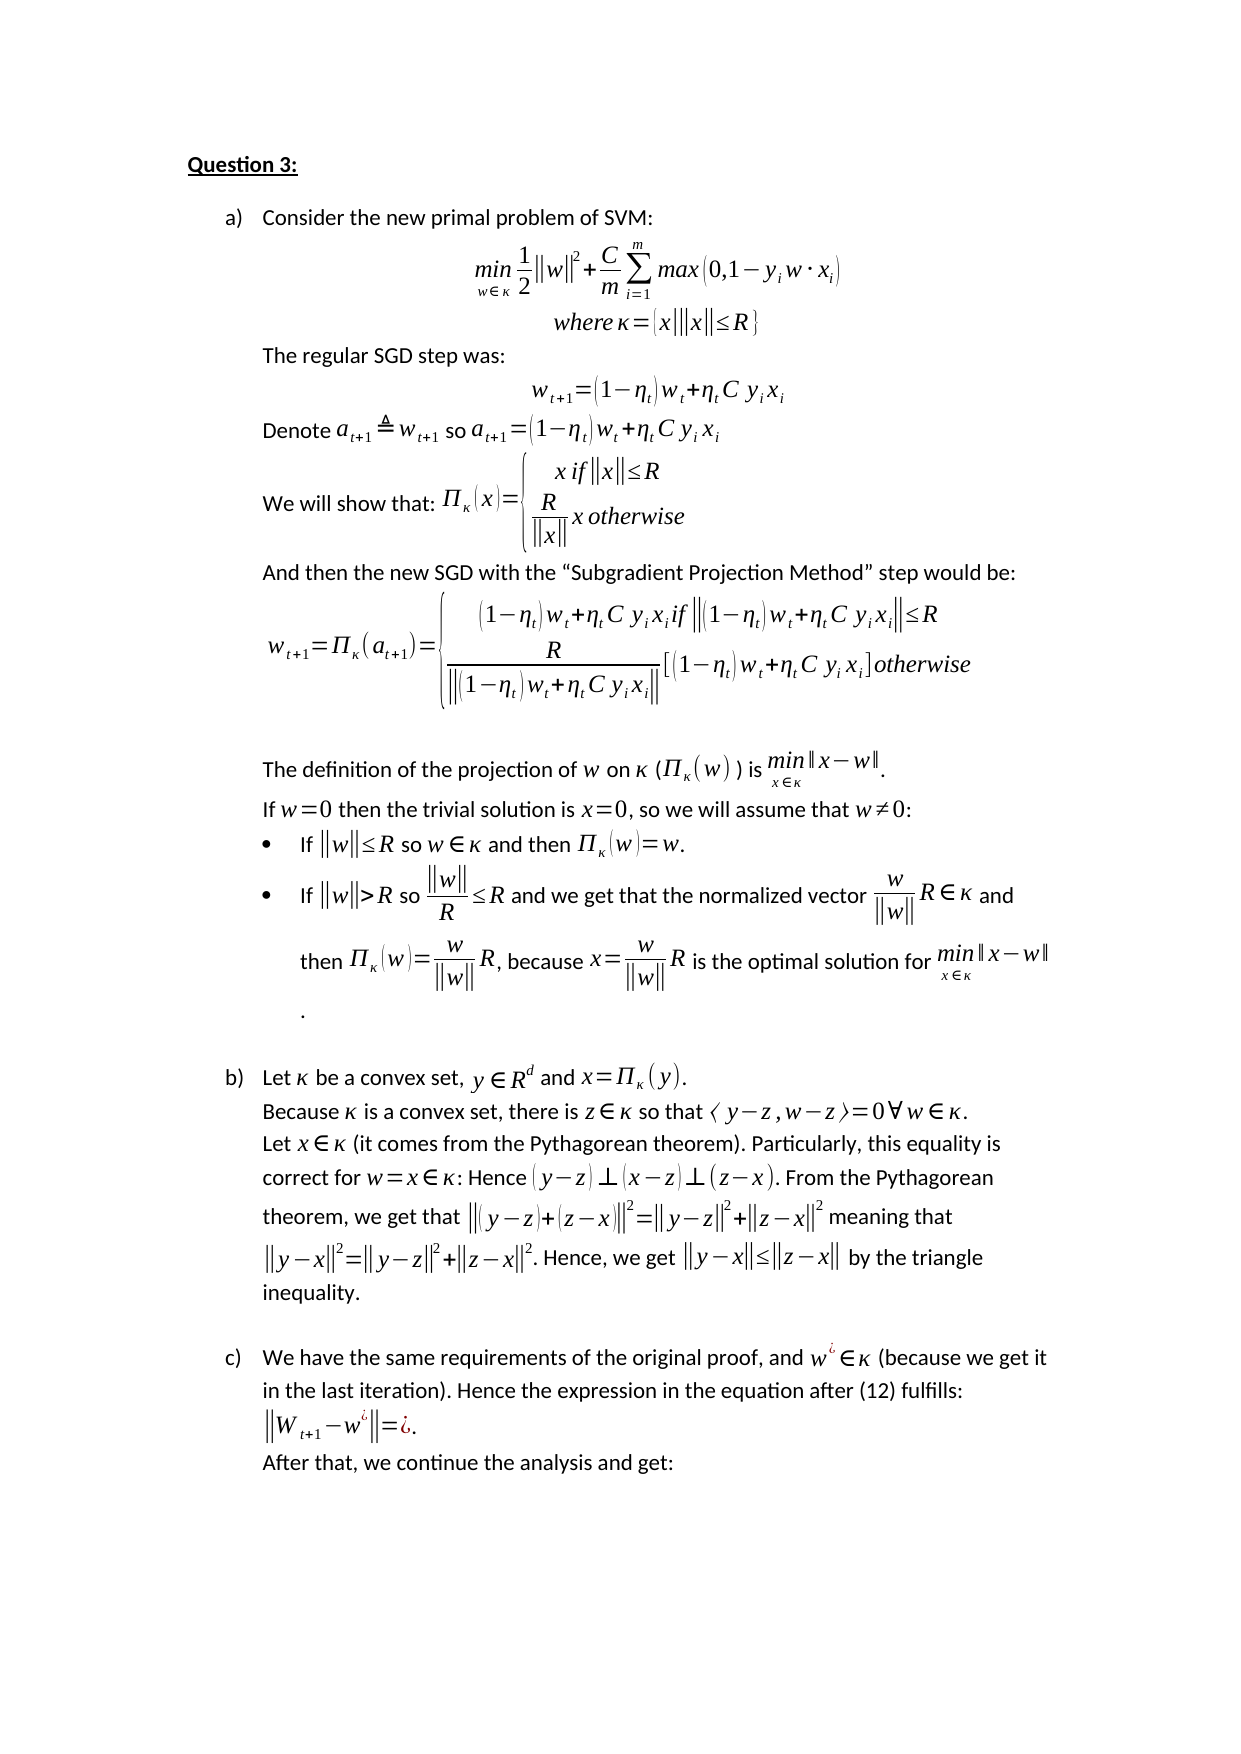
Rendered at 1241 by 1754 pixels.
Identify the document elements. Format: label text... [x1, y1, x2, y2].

list After that, we continue the analysis and get: [262, 1448, 1053, 1476]
list Denote so [262, 412, 1053, 447]
list And then the new SGD with the “Subgradient Projection Method” step would be: [262, 558, 1053, 587]
list We will show that: [262, 451, 1053, 554]
list Let be a convex set, and . [225, 1061, 1053, 1093]
list We have the same requirements of the original proof, and (because we get it in the last iteration). Hence the expression in the equation after (12) fulfills: [225, 1343, 1053, 1404]
list If so and we get that the normalized vector and then , because is the optimal solution for . [262, 864, 1053, 1025]
list The regular SGD step was: [262, 341, 1053, 369]
list The definition of the projection of on ( ) is . [262, 747, 1053, 791]
list If so and then . [262, 828, 1053, 860]
list . [262, 1408, 1053, 1444]
list If then the trivial solution is , so we will assume that : [262, 795, 1053, 823]
text Question 3: [187, 150, 1053, 178]
list Let (it comes from the Pythagorean theorem). Particularly, this equality is correct for : Hence . From the Pythagorean theorem, we get that meaning that . Hence, we get by the triangle inequality. [262, 1129, 1053, 1307]
list Because is a convex set, there is so that . [262, 1097, 1053, 1125]
list Consider the new primal problem of SVM: [225, 203, 1053, 231]
